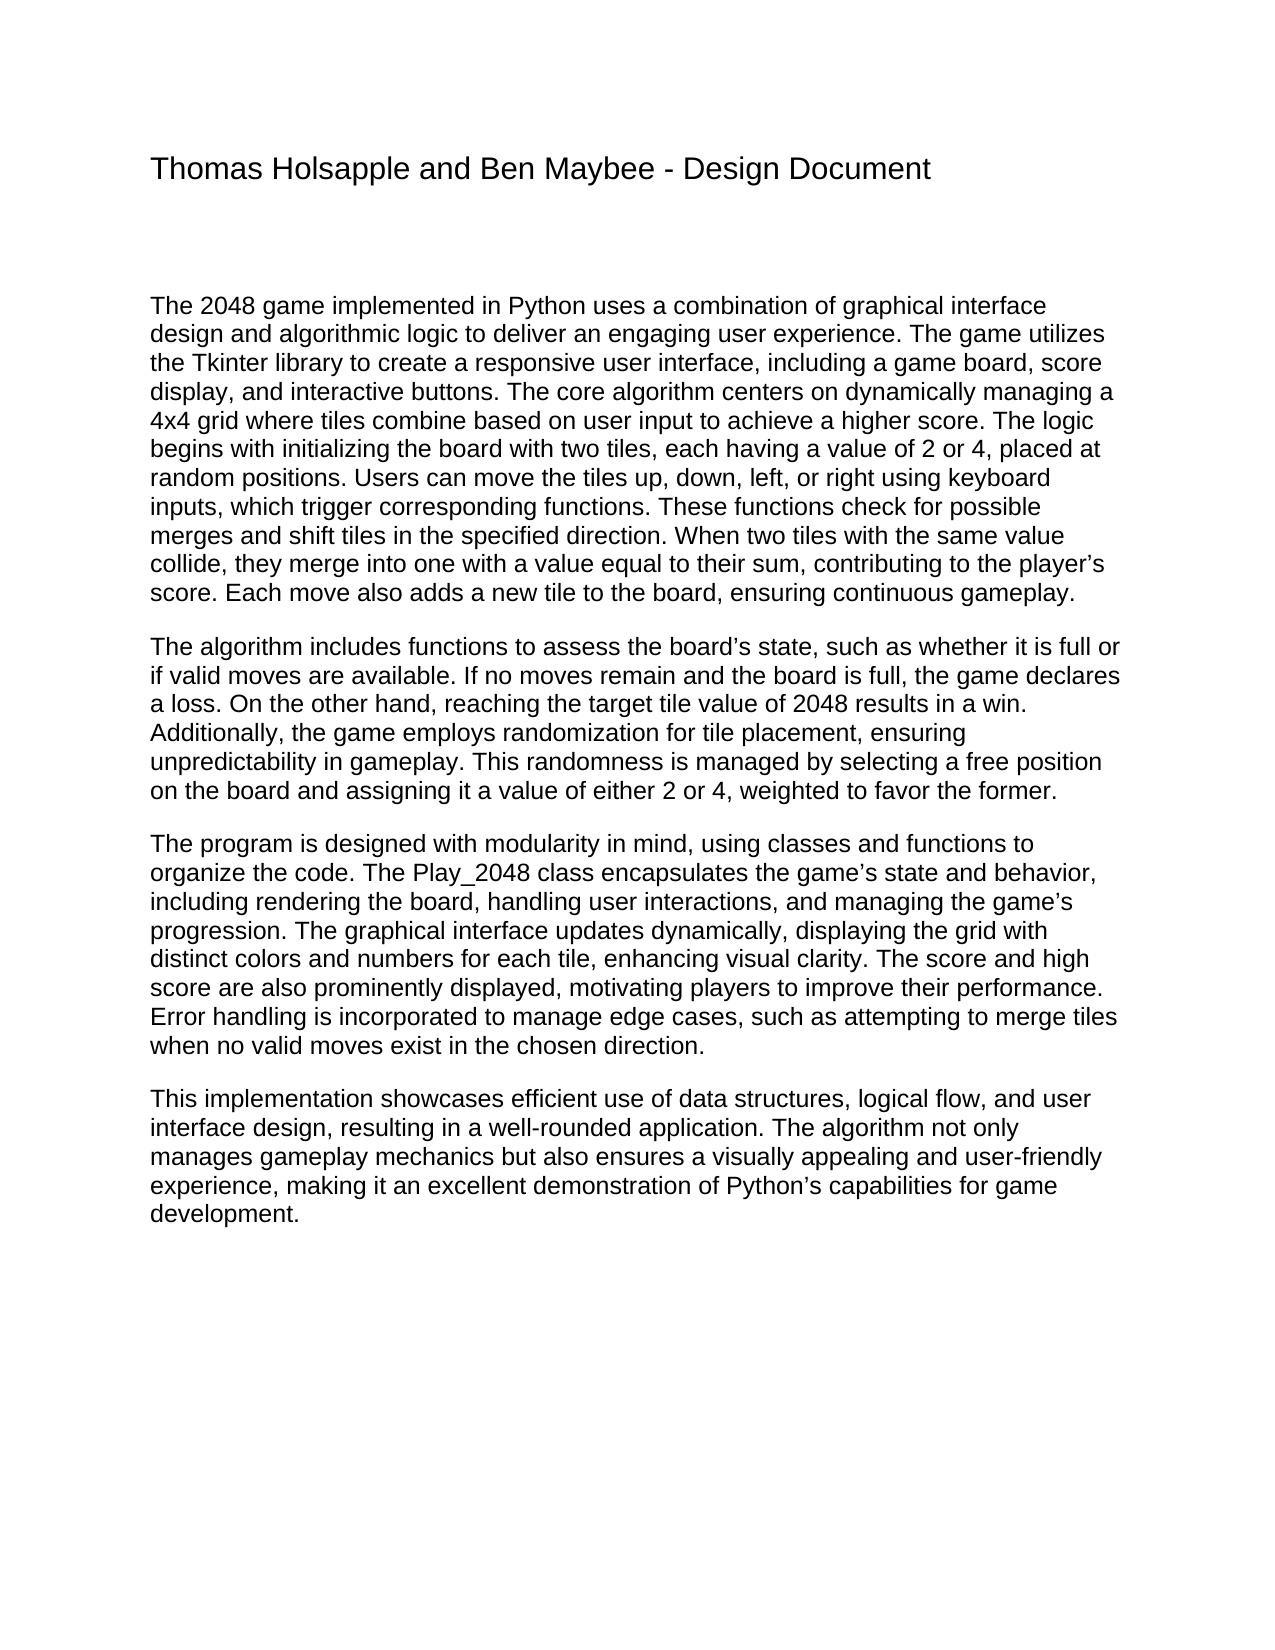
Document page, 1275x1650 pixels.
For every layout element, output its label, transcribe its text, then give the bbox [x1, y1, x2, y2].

text The algorithm includes functions to assess the board’s state, such as whether it is full or if valid moves are available. If no moves remain and the board is full, the game declares a loss. On the other hand, reaching the target tile value of 2048 results in a win. Additionally, the game employs randomization for tile placement, ensuring unpredictability in gameplay. This randomness is managed by selecting a free position on the board and assigning it a value of either 2 or 4, weighted to favor the former. [150, 632, 1125, 804]
text The program is designed with modularity in mind, using classes and functions to organize the code. The Play_2048 class encapsulates the game’s state and behavior, including rendering the board, handling user interactions, and managing the game’s progression. The graphical interface updates dynamically, displaying the grid with distinct colors and numbers for each tile, enhancing visual clarity. The score and high score are also prominently displayed, motivating players to improve their performance. Error handling is incorporated to manage edge cases, such as attempting to merge tiles when no valid moves exist in the chosen direction. [150, 829, 1125, 1059]
text The 2048 game implemented in Python uses a combination of graphical interface design and algorithmic logic to deliver an engaging user experience. The game utilizes the Tkinter library to create a responsive user interface, including a game board, score display, and interactive buttons. The core algorithm centers on dynamically managing a 4x4 grid where tiles combine based on user input to achieve a higher score. The logic begins with initializing the board with two tiles, each having a value of 2 or 4, placed at random positions. Users can move the tiles up, down, left, or right using keyboard inputs, which trigger corresponding functions. These functions check for possible merges and shift tiles in the specified direction. When two tiles with the same value collide, they merge into one with a value equal to their sum, contributing to the player’s score. Each move also adds a new tile to the board, ensuring continuous gameplay. [150, 291, 1125, 607]
text Thomas Holsapple and Ben Maybee - Design Document [150, 150, 1125, 186]
text This implementation showcases efficient use of data structures, logical flow, and user interface design, resulting in a well-rounded application. The algorithm not only manages gameplay mechanics but also ensures a visually appealing and user-friendly experience, making it an excellent demonstration of Python’s capabilities for game development. [150, 1084, 1125, 1228]
